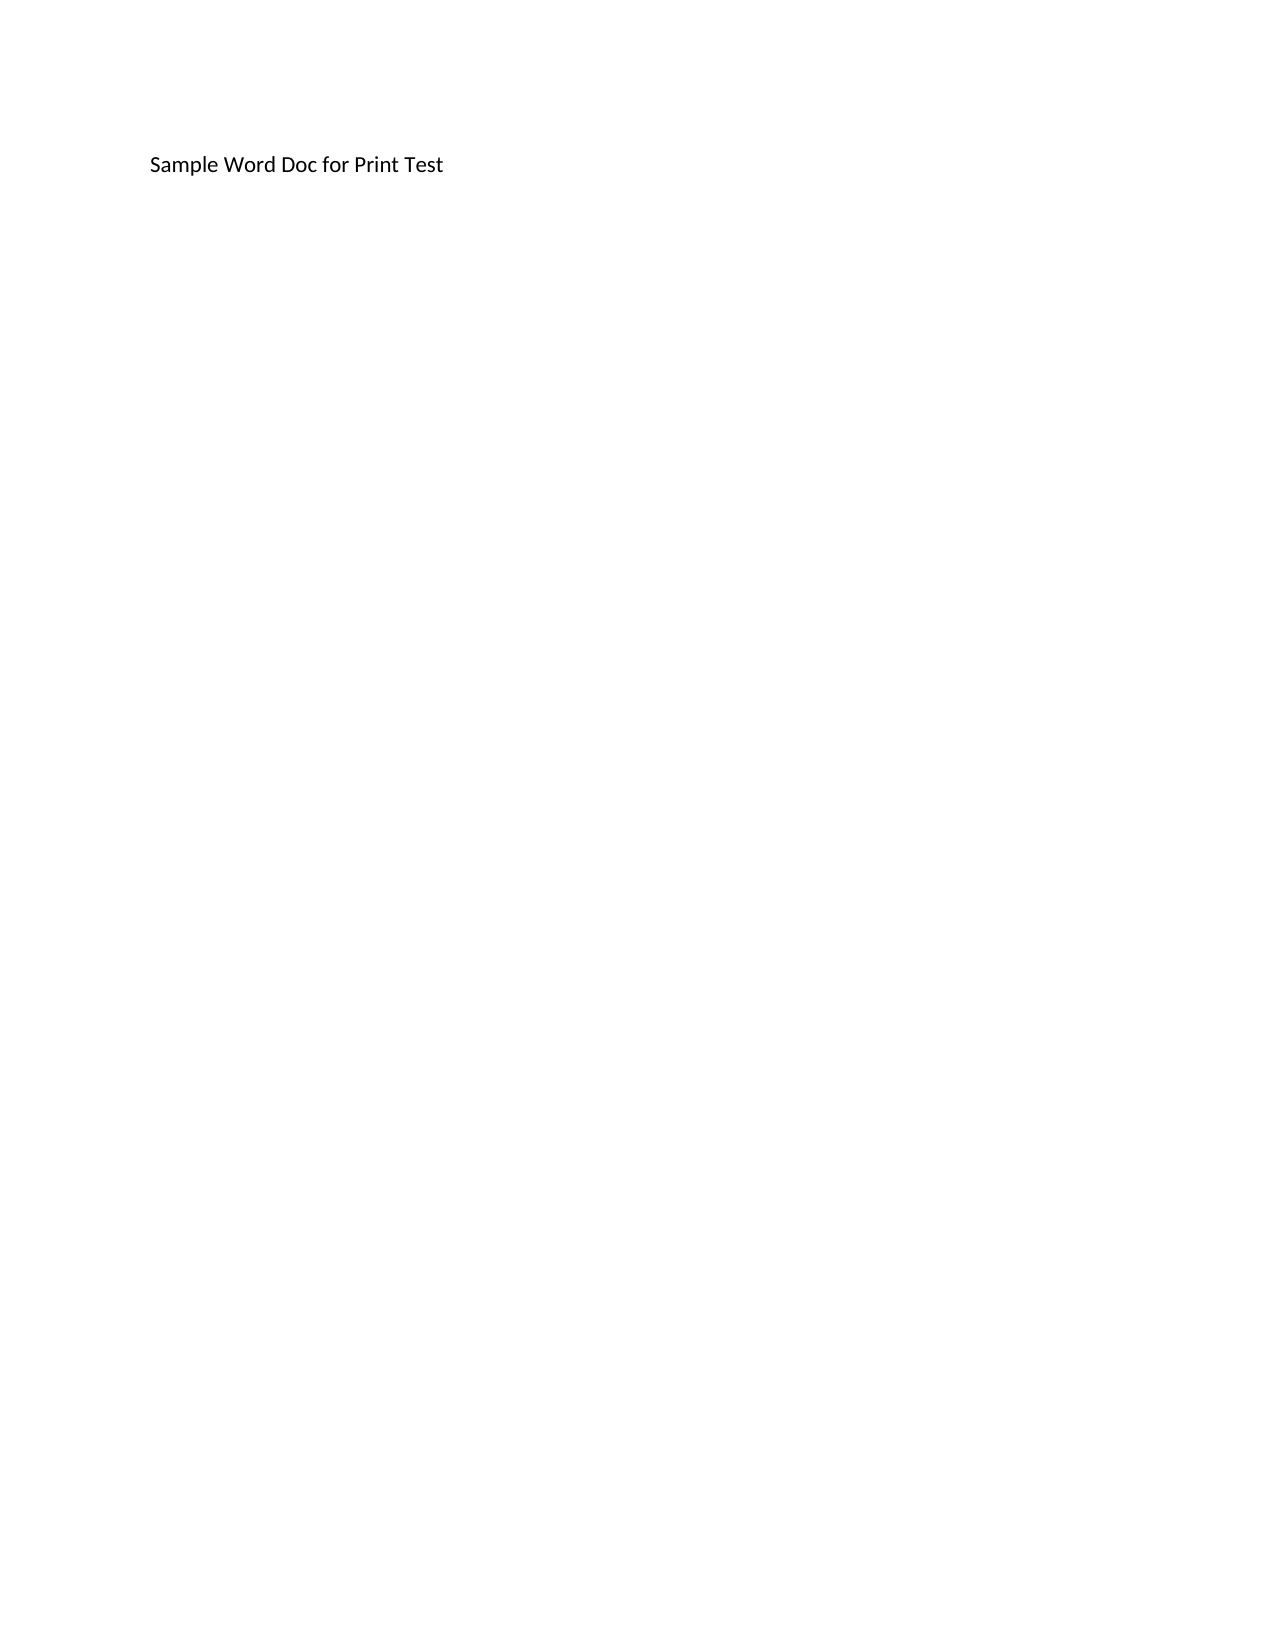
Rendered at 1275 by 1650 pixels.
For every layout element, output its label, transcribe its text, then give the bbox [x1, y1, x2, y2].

text Sample Word Doc for Print Test [150, 150, 1125, 178]
